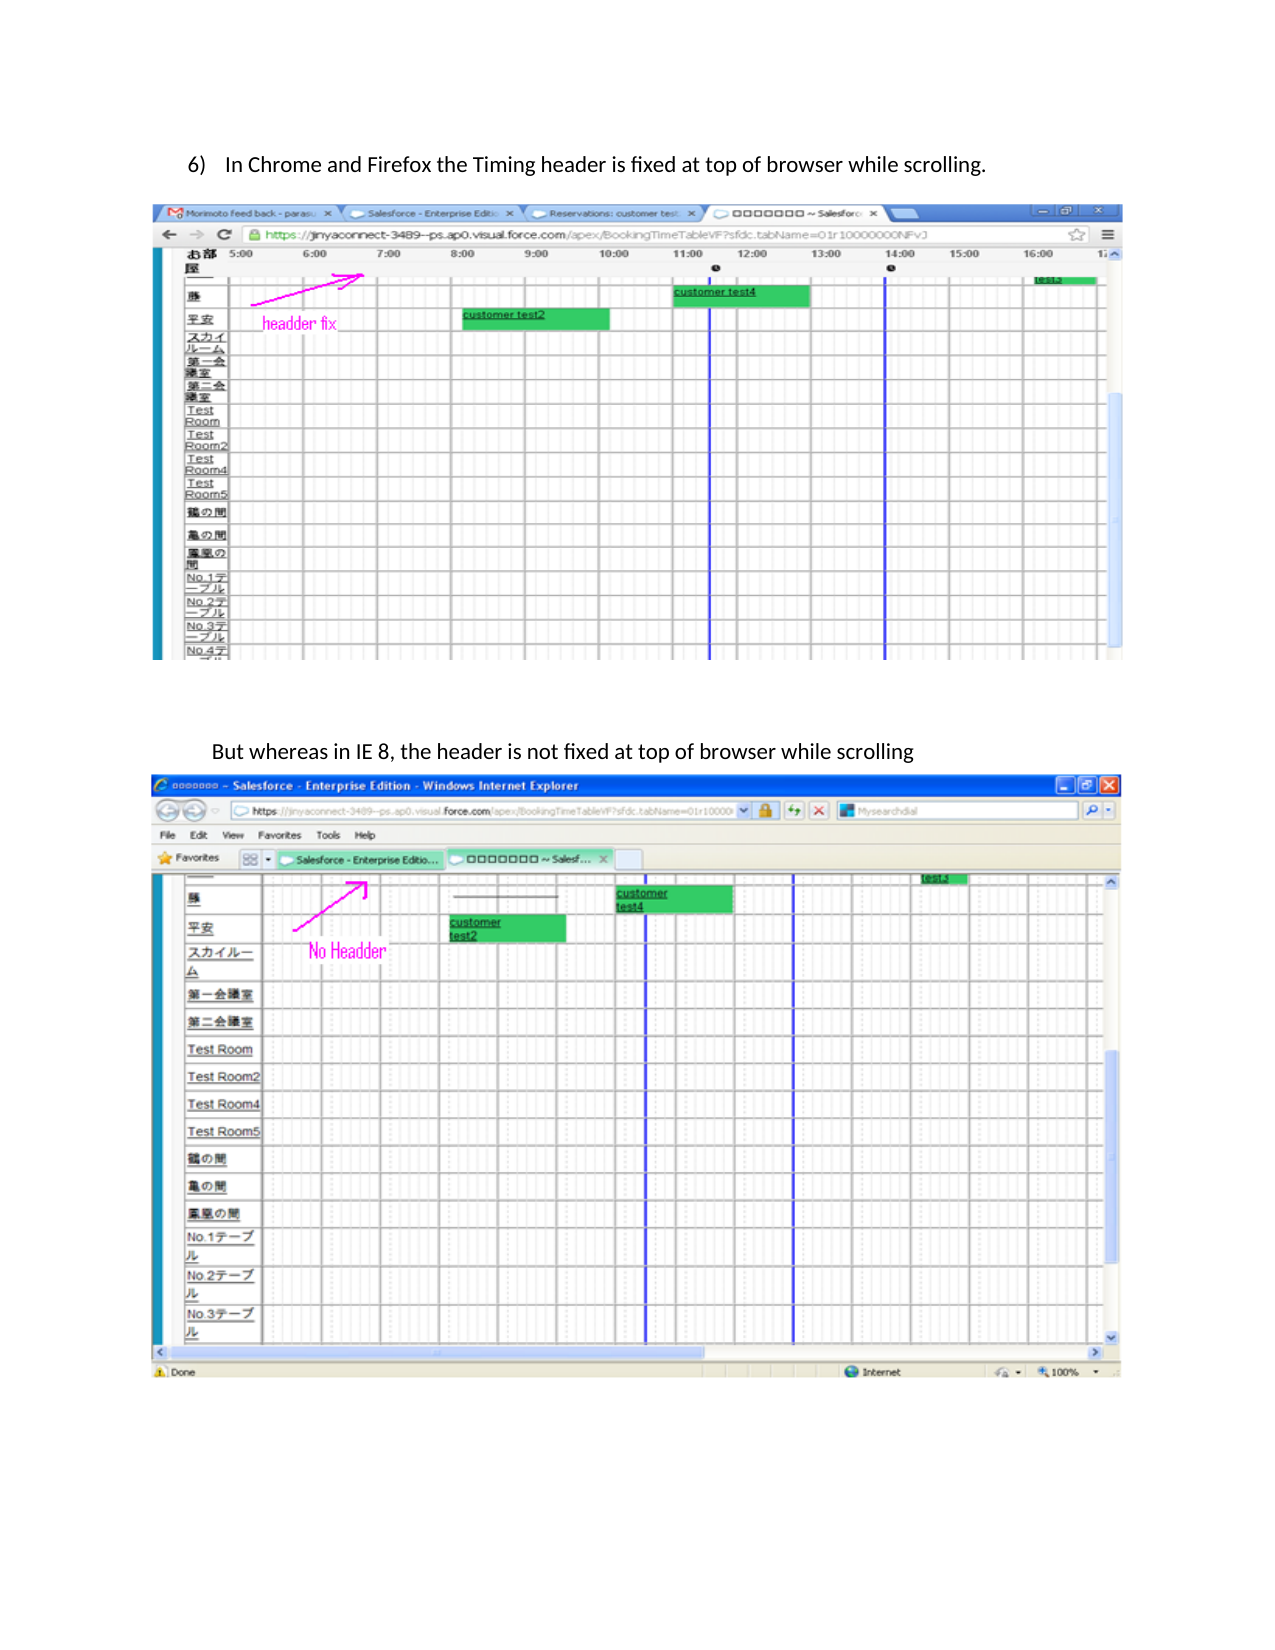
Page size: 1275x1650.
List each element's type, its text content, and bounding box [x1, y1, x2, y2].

picture [150, 203, 1125, 660]
text But whereas in IE 8, the header is not fixed at top of browser while scrolling [150, 737, 1125, 769]
list In Chrome and Firefox the Timing header is fixed at top of browser while scrolling. [187, 150, 1125, 178]
picture [150, 769, 1125, 1379]
